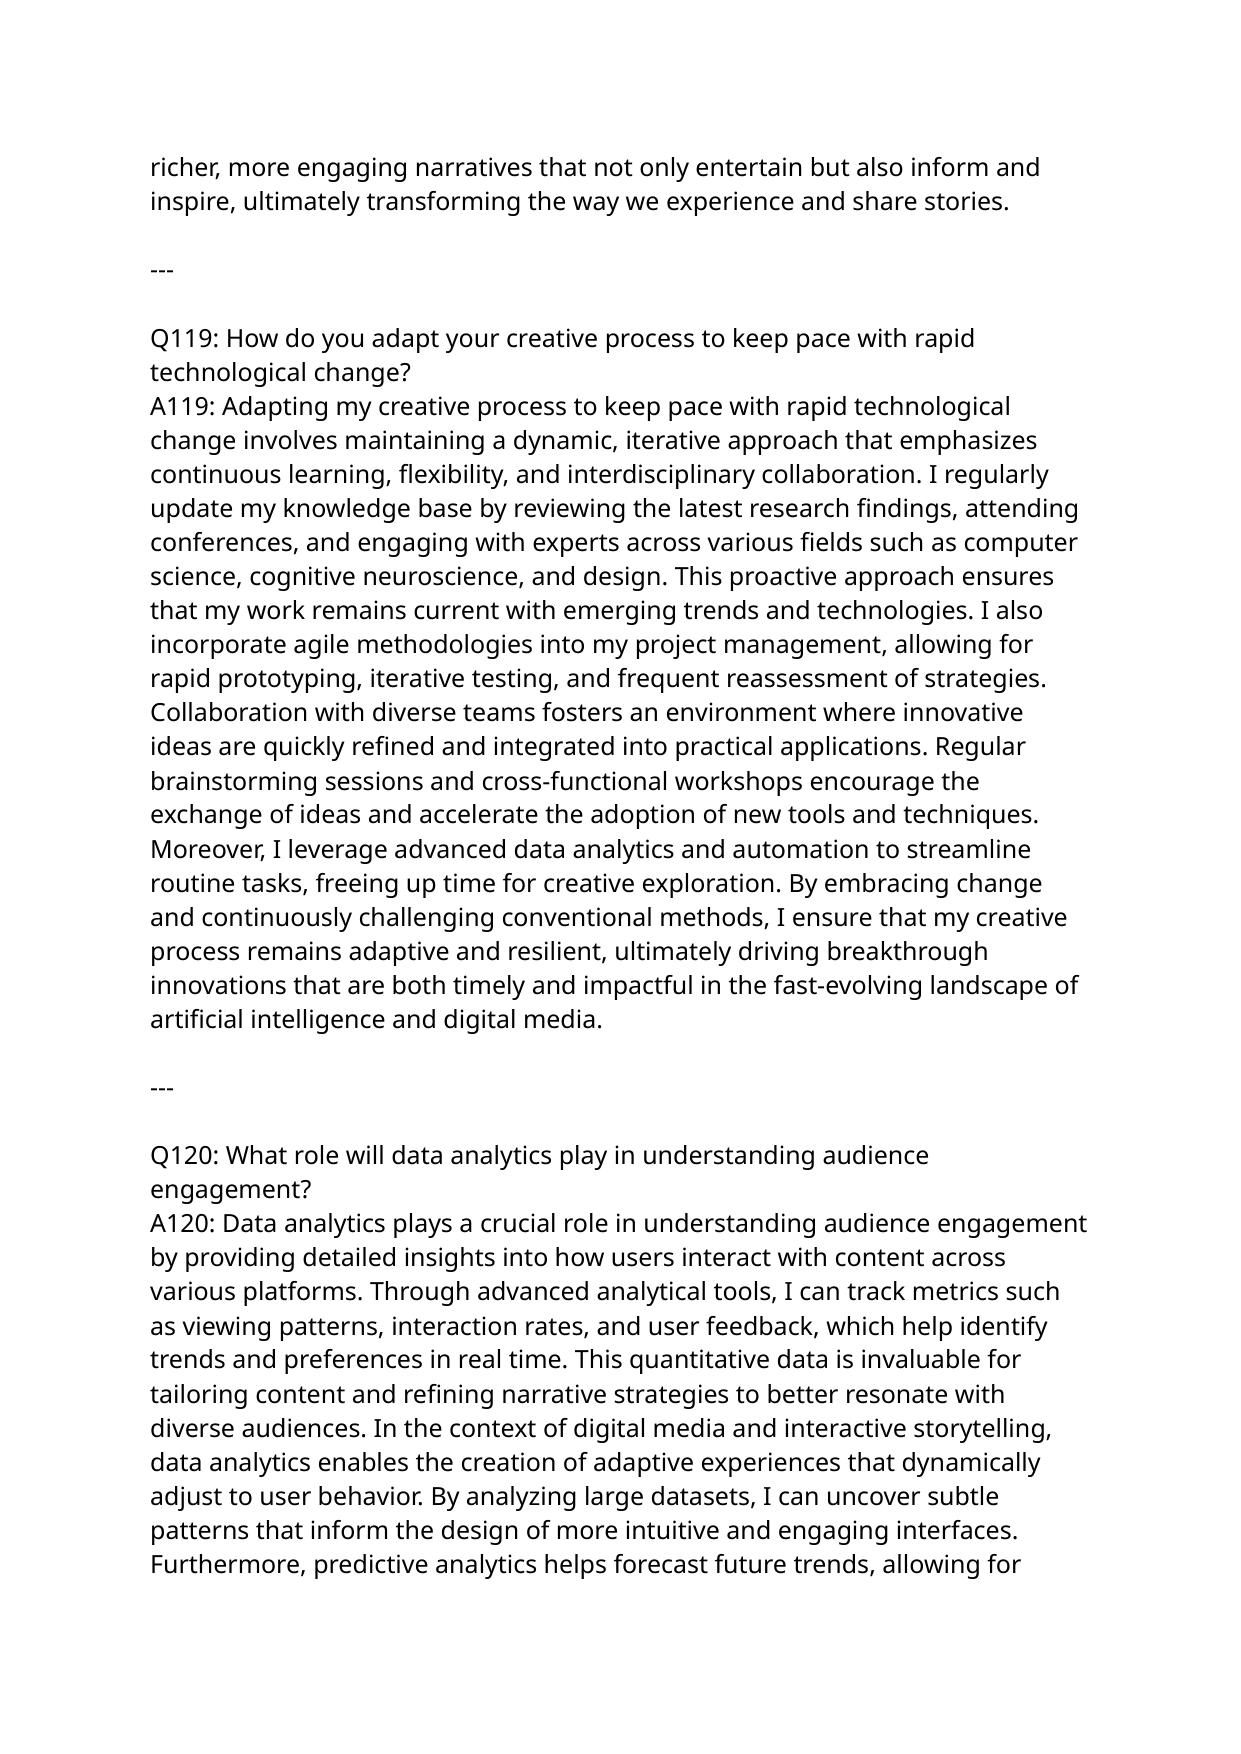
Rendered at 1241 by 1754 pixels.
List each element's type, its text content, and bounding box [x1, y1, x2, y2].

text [150, 1206, 1090, 1581]
text Q119: How do you adapt your creative process to keep pace with rapid technological change? [150, 320, 1090, 388]
text --- [150, 252, 1090, 286]
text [150, 150, 1090, 218]
text Q120: What role will data analytics play in understanding audience engagement? [150, 1138, 1090, 1206]
text --- [150, 1070, 1090, 1104]
text A119: Adapting my creative process to keep pace with rapid technological change involves maintaining a dynamic, iterative approach that emphasizes continuous learning, flexibility, and interdisciplinary collaboration. I regularly update my knowledge base by reviewing the latest research findings, attending conferences, and engaging with experts across various fields such as computer science, cognitive neuroscience, and design. This proactive approach ensures that my work remains current with emerging trends and technologies. I also incorporate agile methodologies into my project management, allowing for rapid prototyping, iterative testing, and frequent reassessment of strategies. Collaboration with diverse teams fosters an environment where innovative ideas are quickly refined and integrated into practical applications. Regular brainstorming sessions and cross-functional workshops encourage the exchange of ideas and accelerate the adoption of new tools and techniques. Moreover, I leverage advanced data analytics and automation to streamline routine tasks, freeing up time for creative exploration. By embracing change and continuously challenging conventional methods, I ensure that my creative process remains adaptive and resilient, ultimately driving breakthrough innovations that are both timely and impactful in the fast-evolving landscape of artificial intelligence and digital media. [150, 388, 1090, 1036]
